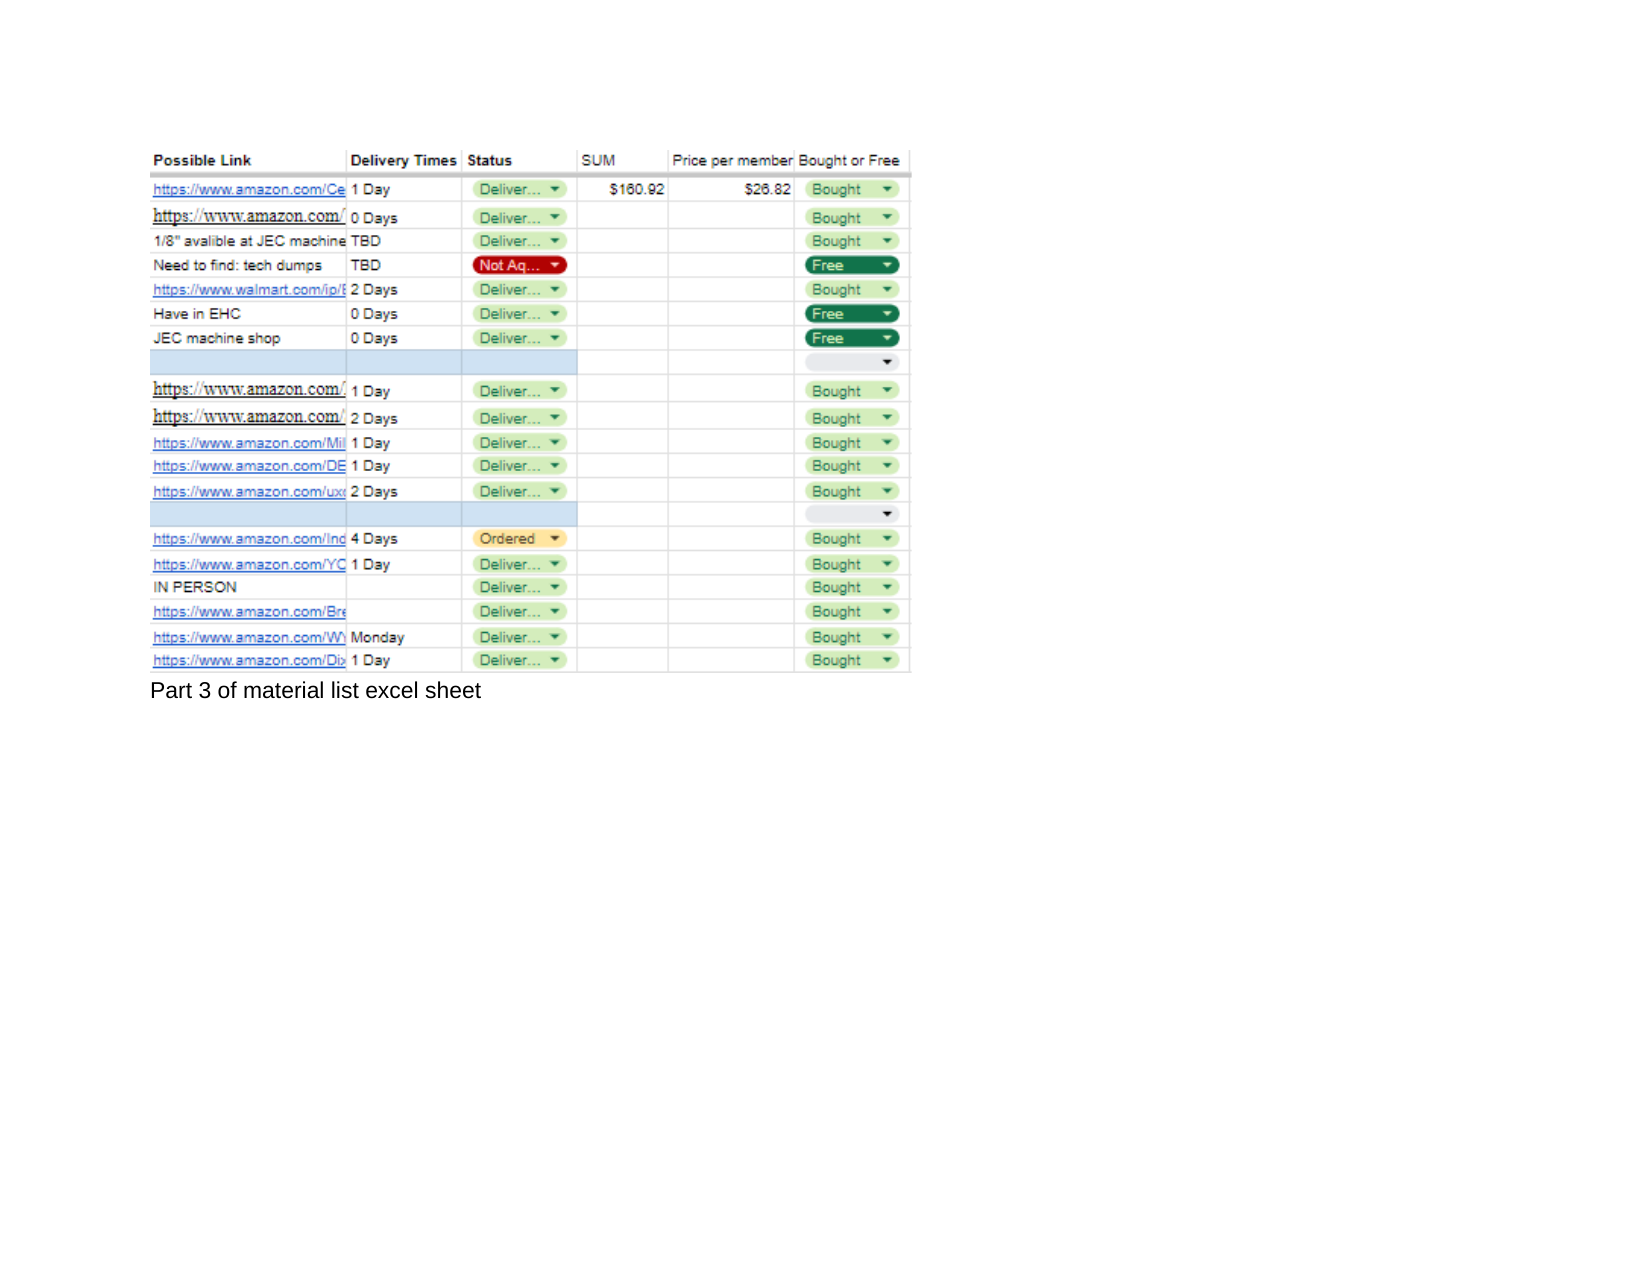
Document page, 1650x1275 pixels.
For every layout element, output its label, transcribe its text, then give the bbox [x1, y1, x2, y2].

text Part 3 of material list excel sheet [150, 677, 1500, 703]
picture [150, 150, 912, 673]
